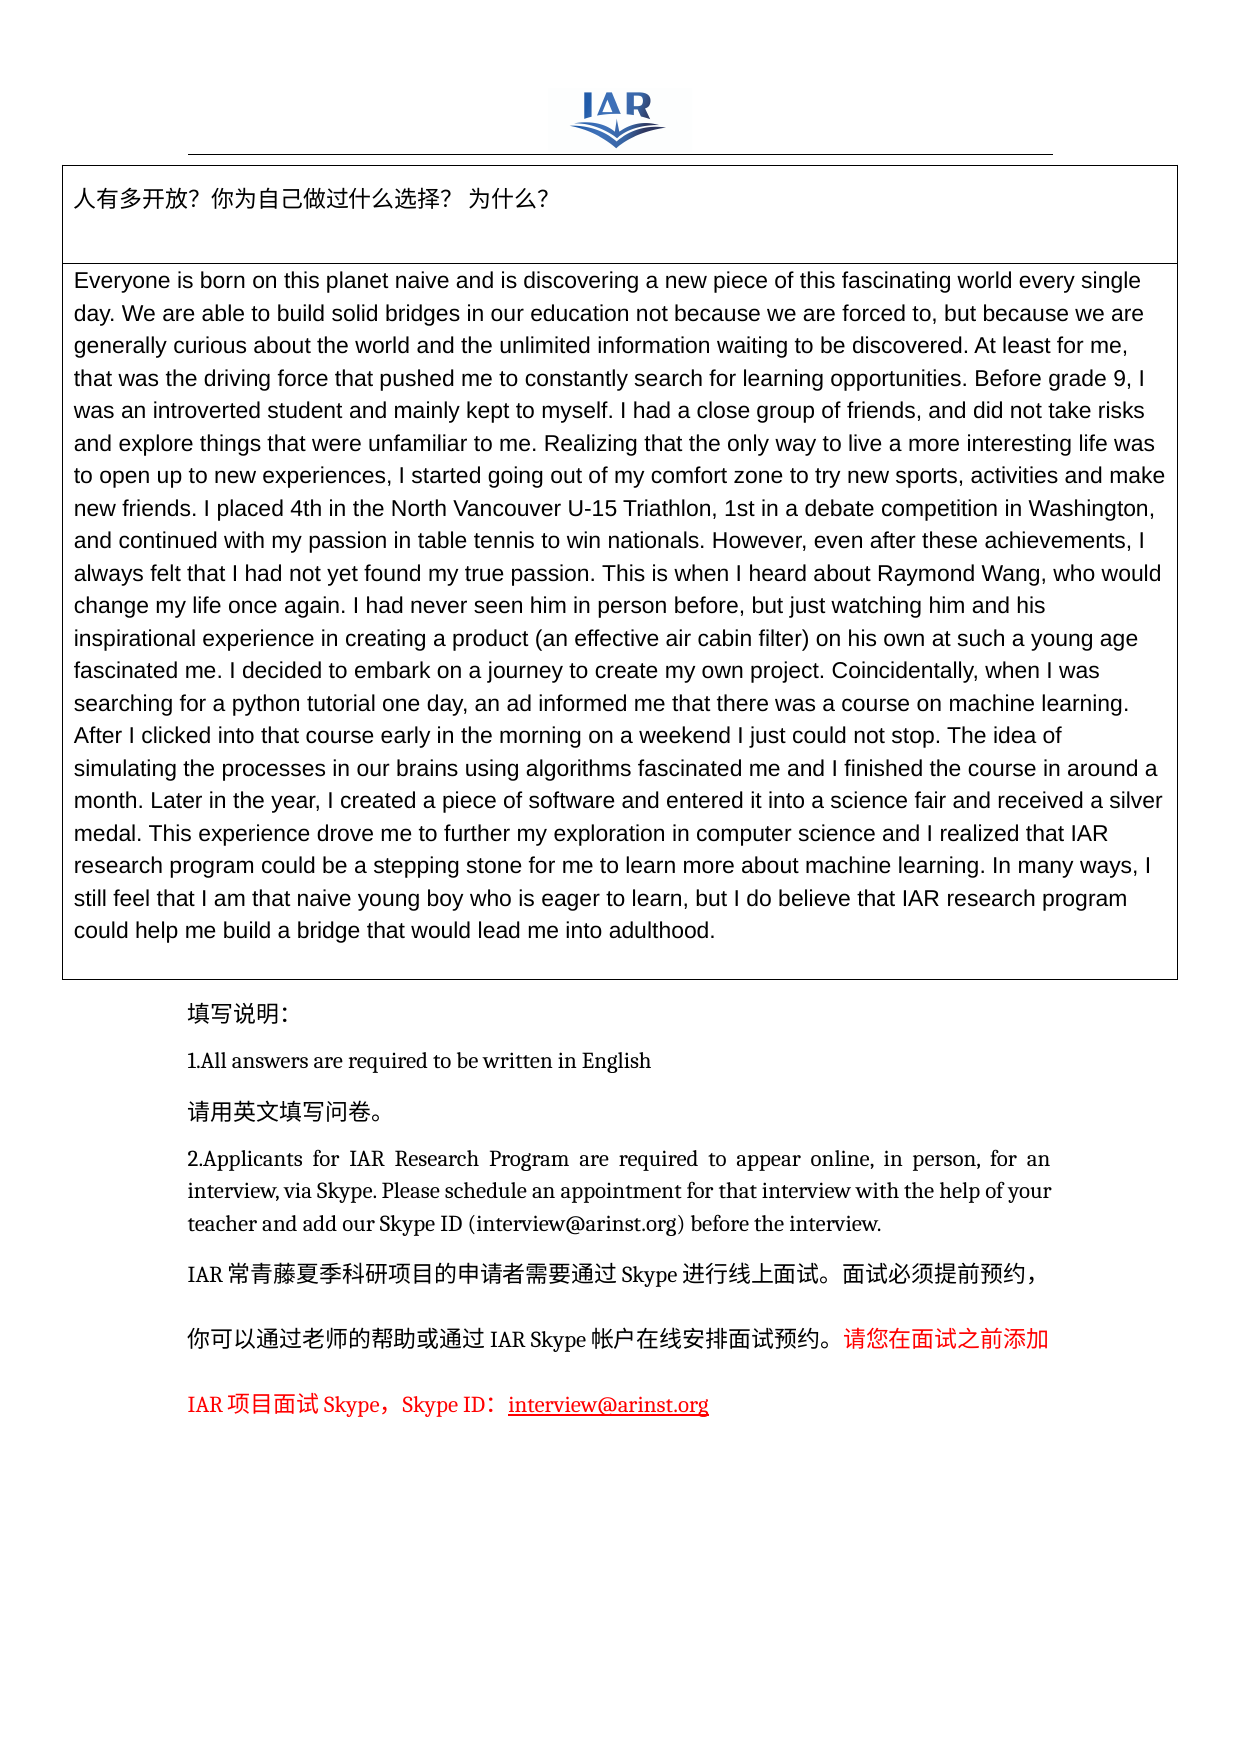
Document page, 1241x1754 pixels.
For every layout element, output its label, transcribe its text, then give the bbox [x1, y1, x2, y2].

picture [547, 88, 693, 152]
text IAR常青藤夏季科研项目的申请者需要通过Skype进行线上面试。面试必须提前预约，你可以通过老师的帮助或通过IAR Skype帐户在线安排面试预约。请您在面试之前添加IAR项目面试Skype，Skype ID：interview@arinst.org [187, 1240, 1053, 1435]
text 请用英文填写问卷。 [187, 1078, 1053, 1143]
table_cell Everyone is born on this planet naive and is discovering a new piece of this fascinating world every single day. We are able to build solid bridges in our education not because we are forced to, but because we are generally curious about the world and the unlimited information waiting to be discovered. At least for me, that was the driving force that pushed me to constantly search for learning opportunities. Before grade 9, I was an introverted student and mainly kept to myself. I had a close group of friends, and did not take risks and explore things that were unfamiliar to me. Realizing that the only way to live a more interesting life was to open up to new experiences, I started going out of my comfort zone to try new sports, activities and make new friends. I placed 4th in the North Vancouver U-15 Triathlon, 1st in a debate competition in Washington, and continued with my passion in table tennis to win nationals. However, even after these achievements, I always felt that I had not yet found my true passion. This is when I heard about Raymond Wang, who would change my life once again. I had never seen him in person before, but just watching him and his inspirational experience in creating a product (an effective air cabin filter) on his own at such a young age fascinated me. I decided to embark on a journey to create my own project. Coincidentally, when I was searching for a python tutorial one day, an ad informed me that there was a course on machine learning. After I clicked into that course early in the morning on a weekend I just could not stop. The idea of simulating the processes in our brains using algorithms fascinated me and I finished the course in around a month. Later in the year, I created a piece of software and entered it into a science fair and received a silver medal. This experience drove me to further my exploration in computer science and I realized that IAR research program could be a stepping stone for me to learn more about machine learning. In many ways, I still feel that I am that naive young boy who is eager to learn, but I do believe that IAR research program could help me build a bridge that would lead me into adulthood. [63, 264, 1177, 979]
text 1.All answers are required to be written in English [187, 1045, 1053, 1078]
text 填写说明： [187, 980, 1053, 1045]
text 2.Applicants for IAR Research Program are required to appear online, in person, for an interview, via Skype. Please schedule an appointment for that interview with the help of your teacher and add our Skype ID (interview@arinst.org) before the interview. [187, 1143, 1053, 1240]
